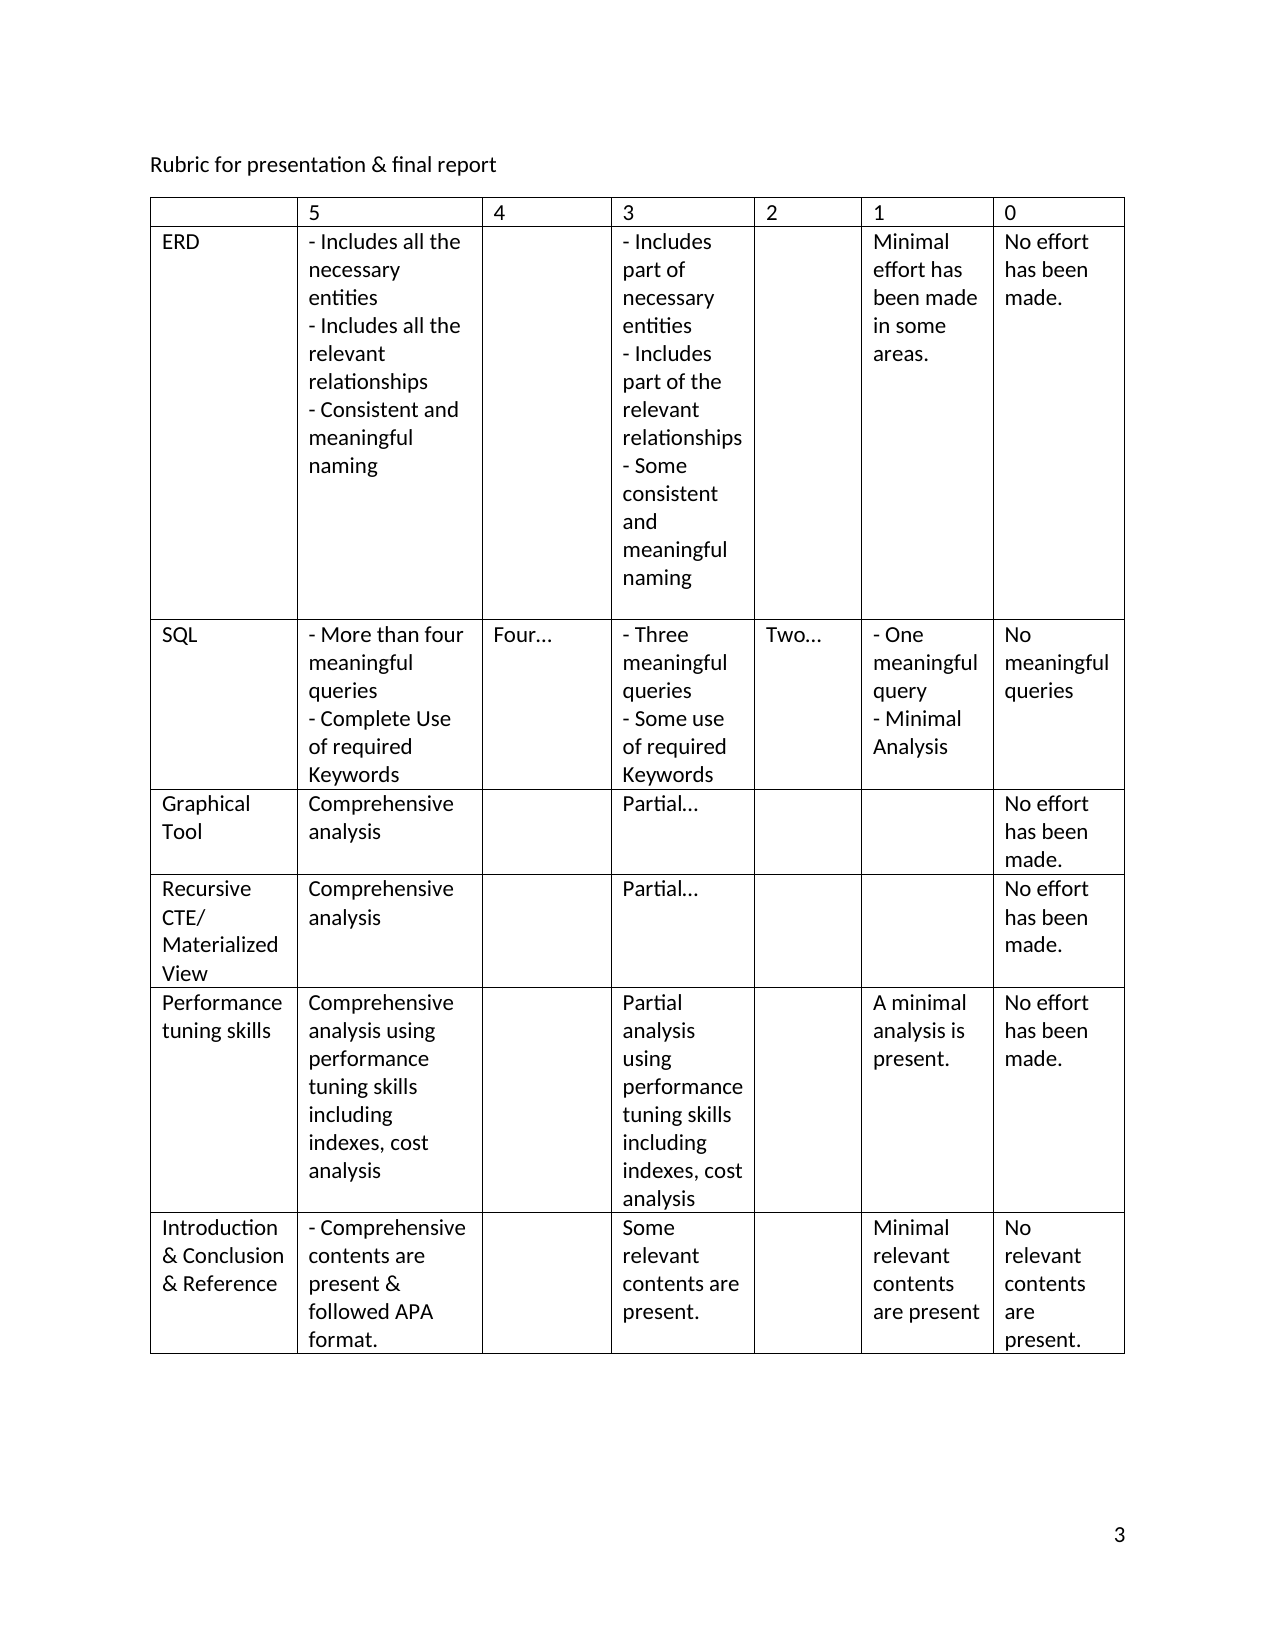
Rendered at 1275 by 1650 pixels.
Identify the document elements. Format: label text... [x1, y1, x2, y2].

table_cell - One meaningful query - Minimal Analysis [862, 620, 993, 788]
table_cell [483, 790, 611, 873]
table_cell - Three meaningful queries - Some use of required Keywords [612, 620, 754, 788]
table_cell - Includes all the necessary entities - Includes all the relevant relationships - Consistent and meaningful naming [298, 227, 482, 619]
table_cell Four… [483, 620, 611, 788]
text Rubric for presentation & final report [150, 150, 1125, 178]
table_cell [755, 1213, 861, 1353]
table_header [151, 198, 297, 226]
table_cell [755, 227, 861, 619]
table_header 1 [862, 198, 993, 226]
table_cell SQL [151, 620, 297, 788]
table_cell [755, 988, 861, 1212]
table_header 4 [483, 198, 611, 226]
table_cell [862, 875, 993, 987]
table_cell A minimal analysis is present. [862, 988, 993, 1212]
table_cell [483, 227, 611, 619]
table_header 3 [612, 198, 754, 226]
table_cell [755, 875, 861, 987]
table_cell Minimal relevant contents are present [862, 1213, 993, 1353]
table_cell Partial analysis using performance tuning skills including indexes, cost analysis [612, 988, 754, 1212]
table_cell - More than four meaningful queries - Complete Use of required Keywords [298, 620, 482, 788]
table_cell [755, 790, 861, 873]
table_cell Comprehensive analysis using performance tuning skills including indexes, cost analysis [298, 988, 482, 1212]
table_cell Some relevant contents are present. [612, 1213, 754, 1353]
table_cell Recursive CTE/ Materialized View [151, 875, 297, 987]
table_cell No relevant contents are present. [994, 1213, 1124, 1353]
table_cell No effort has been made. [994, 227, 1124, 619]
table_cell No effort has been made. [994, 988, 1124, 1212]
table_cell [862, 790, 993, 873]
table_header 2 [755, 198, 861, 226]
table_cell [483, 1213, 611, 1353]
table_cell Comprehensive analysis [298, 790, 482, 873]
table_cell - Includes part of necessary entities - Includes part of the relevant relationships - Some consistent and meaningful naming [612, 227, 754, 619]
table_cell Partial… [612, 875, 754, 987]
table_cell No effort has been made. [994, 790, 1124, 873]
table_header 0 [994, 198, 1124, 226]
table_cell No meaningful queries [994, 620, 1124, 788]
table_cell [483, 875, 611, 987]
table_cell Performance tuning skills [151, 988, 297, 1212]
table_cell - Comprehensive contents are present & followed APA format. [298, 1213, 482, 1353]
table_cell Minimal effort has been made in some areas. [862, 227, 993, 619]
table_cell Partial… [612, 790, 754, 873]
table_cell ERD [151, 227, 297, 619]
table_header 5 [298, 198, 482, 226]
table_cell Comprehensive analysis [298, 875, 482, 987]
table_cell [483, 988, 611, 1212]
table_cell Two… [755, 620, 861, 788]
table_cell Graphical Tool [151, 790, 297, 873]
table_cell Introduction & Conclusion & Reference [151, 1213, 297, 1353]
table_cell No effort has been made. [994, 875, 1124, 987]
